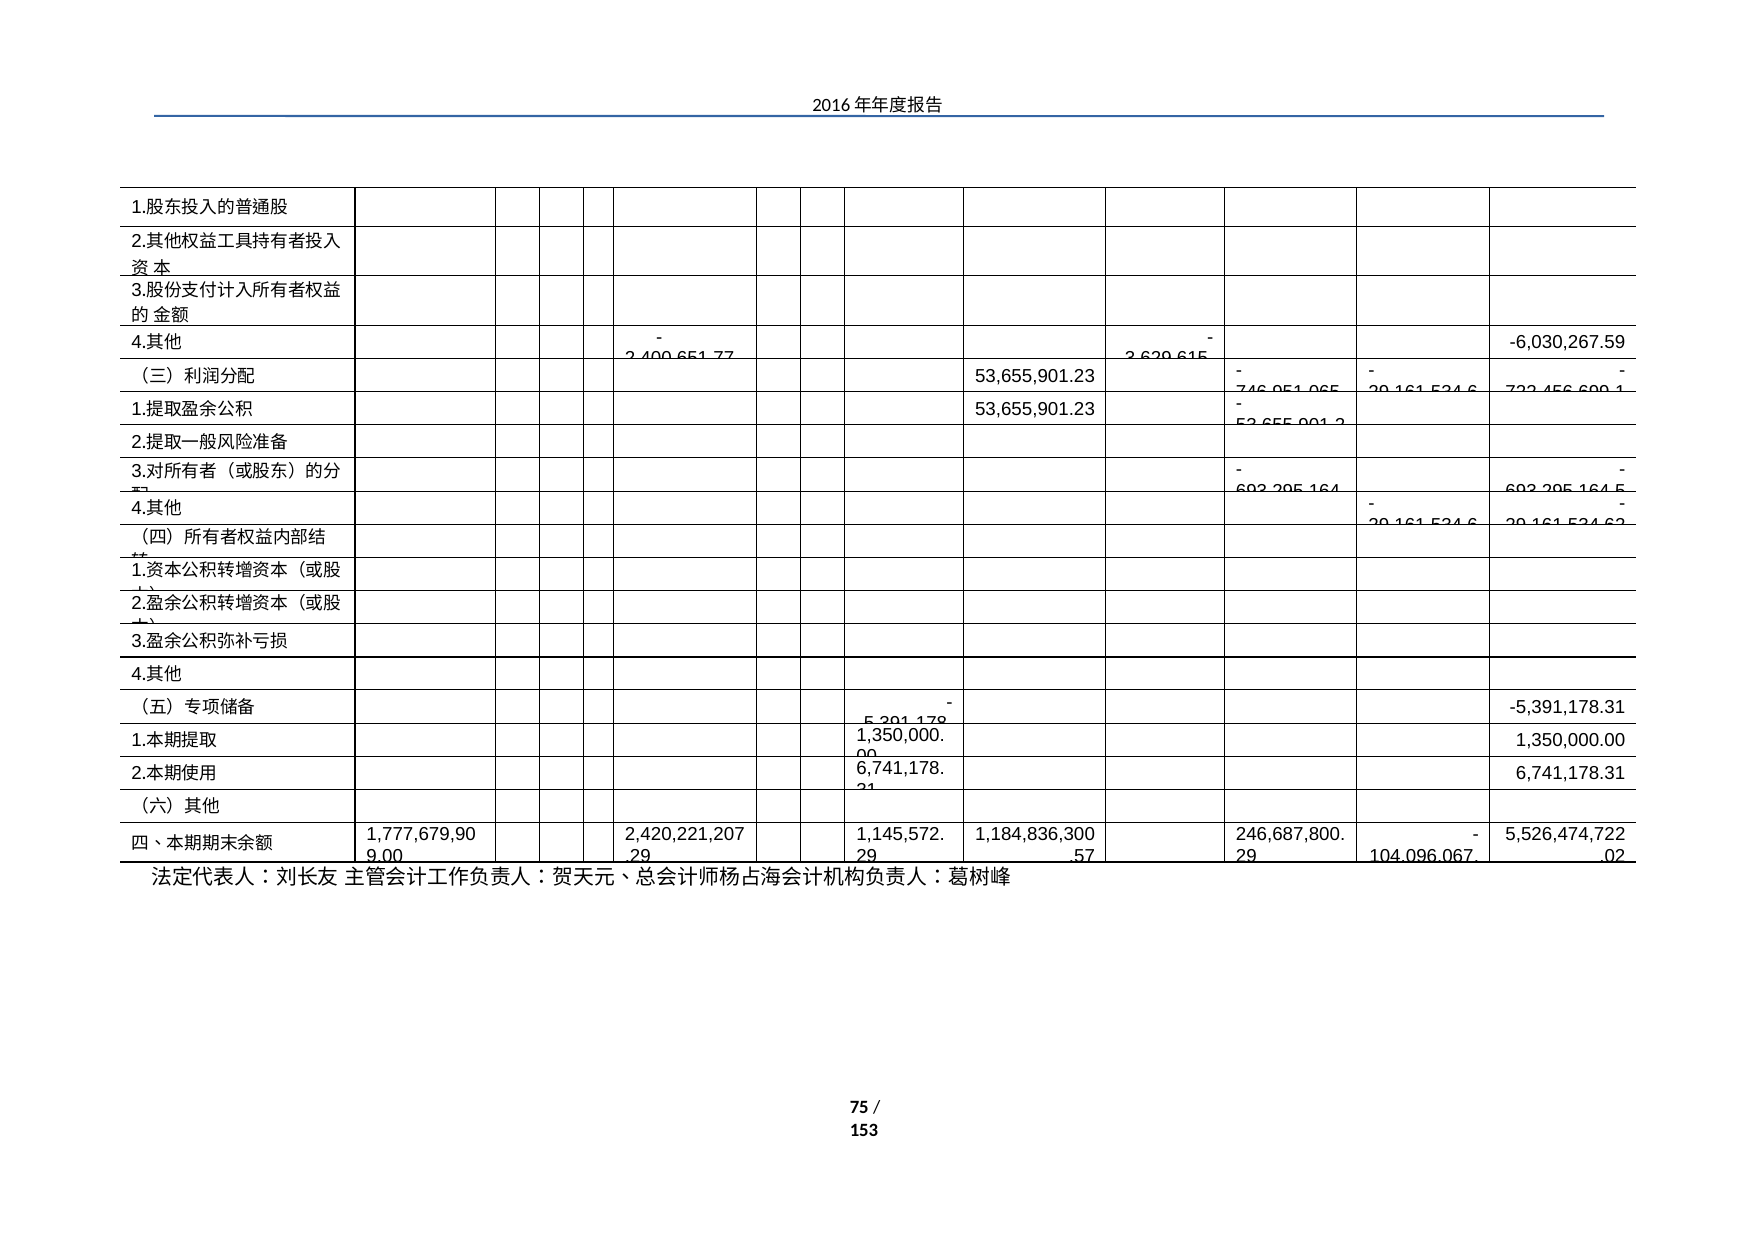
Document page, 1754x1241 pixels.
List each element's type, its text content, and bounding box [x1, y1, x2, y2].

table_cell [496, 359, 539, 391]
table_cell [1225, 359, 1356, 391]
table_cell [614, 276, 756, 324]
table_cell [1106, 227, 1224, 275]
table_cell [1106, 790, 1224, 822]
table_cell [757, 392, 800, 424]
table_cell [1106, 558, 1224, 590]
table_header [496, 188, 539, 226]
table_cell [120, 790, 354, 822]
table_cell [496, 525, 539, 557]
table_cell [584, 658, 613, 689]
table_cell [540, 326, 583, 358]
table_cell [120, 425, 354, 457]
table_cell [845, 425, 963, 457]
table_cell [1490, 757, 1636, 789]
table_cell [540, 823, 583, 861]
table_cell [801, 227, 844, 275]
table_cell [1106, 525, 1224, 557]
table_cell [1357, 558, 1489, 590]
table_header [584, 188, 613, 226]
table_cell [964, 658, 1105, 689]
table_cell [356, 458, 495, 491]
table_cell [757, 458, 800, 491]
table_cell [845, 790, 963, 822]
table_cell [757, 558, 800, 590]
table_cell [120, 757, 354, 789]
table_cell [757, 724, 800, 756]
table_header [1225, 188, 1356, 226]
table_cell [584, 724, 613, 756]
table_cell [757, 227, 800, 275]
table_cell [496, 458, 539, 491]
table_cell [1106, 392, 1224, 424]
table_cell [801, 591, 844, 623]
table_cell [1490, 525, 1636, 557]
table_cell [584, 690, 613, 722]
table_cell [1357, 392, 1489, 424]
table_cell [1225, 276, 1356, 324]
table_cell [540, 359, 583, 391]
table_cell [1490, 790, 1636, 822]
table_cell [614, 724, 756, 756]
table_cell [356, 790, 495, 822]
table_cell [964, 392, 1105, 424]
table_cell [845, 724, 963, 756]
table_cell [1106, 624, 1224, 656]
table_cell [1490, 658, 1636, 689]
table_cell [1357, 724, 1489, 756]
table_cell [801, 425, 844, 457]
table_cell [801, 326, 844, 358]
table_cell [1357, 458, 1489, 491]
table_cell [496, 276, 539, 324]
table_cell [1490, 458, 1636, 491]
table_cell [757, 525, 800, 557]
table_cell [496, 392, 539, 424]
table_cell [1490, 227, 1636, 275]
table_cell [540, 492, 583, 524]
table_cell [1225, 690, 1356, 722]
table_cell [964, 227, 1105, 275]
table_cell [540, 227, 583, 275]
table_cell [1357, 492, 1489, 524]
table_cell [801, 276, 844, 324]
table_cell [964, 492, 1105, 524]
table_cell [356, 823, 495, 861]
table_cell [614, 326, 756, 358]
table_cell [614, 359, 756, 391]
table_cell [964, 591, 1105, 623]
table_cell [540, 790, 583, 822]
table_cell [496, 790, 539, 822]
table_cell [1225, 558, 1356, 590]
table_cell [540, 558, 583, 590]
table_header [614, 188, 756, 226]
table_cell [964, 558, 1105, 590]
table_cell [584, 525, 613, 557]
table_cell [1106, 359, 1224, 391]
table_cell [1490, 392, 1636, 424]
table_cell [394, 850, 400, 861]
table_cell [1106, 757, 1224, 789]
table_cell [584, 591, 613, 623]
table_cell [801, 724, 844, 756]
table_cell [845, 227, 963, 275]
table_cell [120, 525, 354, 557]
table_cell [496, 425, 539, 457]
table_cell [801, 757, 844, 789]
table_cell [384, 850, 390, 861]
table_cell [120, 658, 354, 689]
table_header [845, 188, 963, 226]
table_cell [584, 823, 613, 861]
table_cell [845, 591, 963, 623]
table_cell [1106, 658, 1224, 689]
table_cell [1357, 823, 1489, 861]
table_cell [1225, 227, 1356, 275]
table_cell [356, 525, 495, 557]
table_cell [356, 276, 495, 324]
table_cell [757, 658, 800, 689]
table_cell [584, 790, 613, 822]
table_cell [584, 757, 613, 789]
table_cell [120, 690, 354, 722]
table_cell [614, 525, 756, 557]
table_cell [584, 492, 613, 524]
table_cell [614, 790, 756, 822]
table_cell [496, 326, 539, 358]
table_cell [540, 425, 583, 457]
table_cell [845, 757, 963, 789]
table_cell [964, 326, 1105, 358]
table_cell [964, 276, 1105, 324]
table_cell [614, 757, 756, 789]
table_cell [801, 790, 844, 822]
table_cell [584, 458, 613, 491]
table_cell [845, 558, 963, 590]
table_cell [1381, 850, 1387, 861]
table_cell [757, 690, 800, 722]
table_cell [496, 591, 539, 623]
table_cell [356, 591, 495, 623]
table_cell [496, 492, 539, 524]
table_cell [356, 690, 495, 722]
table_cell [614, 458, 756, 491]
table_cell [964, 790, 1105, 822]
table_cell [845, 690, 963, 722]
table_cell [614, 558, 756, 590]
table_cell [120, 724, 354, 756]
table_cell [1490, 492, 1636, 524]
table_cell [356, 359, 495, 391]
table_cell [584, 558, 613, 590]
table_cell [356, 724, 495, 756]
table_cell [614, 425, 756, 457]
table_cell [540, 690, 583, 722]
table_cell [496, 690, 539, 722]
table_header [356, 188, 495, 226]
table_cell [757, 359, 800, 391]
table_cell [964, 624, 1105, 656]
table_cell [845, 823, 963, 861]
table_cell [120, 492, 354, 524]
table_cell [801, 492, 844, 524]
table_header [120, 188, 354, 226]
text 法定代表人：刘长友 主管会计工作负责人：贺天元、总会计师杨占海会计机构负责人：葛树峰 [151, 863, 1636, 891]
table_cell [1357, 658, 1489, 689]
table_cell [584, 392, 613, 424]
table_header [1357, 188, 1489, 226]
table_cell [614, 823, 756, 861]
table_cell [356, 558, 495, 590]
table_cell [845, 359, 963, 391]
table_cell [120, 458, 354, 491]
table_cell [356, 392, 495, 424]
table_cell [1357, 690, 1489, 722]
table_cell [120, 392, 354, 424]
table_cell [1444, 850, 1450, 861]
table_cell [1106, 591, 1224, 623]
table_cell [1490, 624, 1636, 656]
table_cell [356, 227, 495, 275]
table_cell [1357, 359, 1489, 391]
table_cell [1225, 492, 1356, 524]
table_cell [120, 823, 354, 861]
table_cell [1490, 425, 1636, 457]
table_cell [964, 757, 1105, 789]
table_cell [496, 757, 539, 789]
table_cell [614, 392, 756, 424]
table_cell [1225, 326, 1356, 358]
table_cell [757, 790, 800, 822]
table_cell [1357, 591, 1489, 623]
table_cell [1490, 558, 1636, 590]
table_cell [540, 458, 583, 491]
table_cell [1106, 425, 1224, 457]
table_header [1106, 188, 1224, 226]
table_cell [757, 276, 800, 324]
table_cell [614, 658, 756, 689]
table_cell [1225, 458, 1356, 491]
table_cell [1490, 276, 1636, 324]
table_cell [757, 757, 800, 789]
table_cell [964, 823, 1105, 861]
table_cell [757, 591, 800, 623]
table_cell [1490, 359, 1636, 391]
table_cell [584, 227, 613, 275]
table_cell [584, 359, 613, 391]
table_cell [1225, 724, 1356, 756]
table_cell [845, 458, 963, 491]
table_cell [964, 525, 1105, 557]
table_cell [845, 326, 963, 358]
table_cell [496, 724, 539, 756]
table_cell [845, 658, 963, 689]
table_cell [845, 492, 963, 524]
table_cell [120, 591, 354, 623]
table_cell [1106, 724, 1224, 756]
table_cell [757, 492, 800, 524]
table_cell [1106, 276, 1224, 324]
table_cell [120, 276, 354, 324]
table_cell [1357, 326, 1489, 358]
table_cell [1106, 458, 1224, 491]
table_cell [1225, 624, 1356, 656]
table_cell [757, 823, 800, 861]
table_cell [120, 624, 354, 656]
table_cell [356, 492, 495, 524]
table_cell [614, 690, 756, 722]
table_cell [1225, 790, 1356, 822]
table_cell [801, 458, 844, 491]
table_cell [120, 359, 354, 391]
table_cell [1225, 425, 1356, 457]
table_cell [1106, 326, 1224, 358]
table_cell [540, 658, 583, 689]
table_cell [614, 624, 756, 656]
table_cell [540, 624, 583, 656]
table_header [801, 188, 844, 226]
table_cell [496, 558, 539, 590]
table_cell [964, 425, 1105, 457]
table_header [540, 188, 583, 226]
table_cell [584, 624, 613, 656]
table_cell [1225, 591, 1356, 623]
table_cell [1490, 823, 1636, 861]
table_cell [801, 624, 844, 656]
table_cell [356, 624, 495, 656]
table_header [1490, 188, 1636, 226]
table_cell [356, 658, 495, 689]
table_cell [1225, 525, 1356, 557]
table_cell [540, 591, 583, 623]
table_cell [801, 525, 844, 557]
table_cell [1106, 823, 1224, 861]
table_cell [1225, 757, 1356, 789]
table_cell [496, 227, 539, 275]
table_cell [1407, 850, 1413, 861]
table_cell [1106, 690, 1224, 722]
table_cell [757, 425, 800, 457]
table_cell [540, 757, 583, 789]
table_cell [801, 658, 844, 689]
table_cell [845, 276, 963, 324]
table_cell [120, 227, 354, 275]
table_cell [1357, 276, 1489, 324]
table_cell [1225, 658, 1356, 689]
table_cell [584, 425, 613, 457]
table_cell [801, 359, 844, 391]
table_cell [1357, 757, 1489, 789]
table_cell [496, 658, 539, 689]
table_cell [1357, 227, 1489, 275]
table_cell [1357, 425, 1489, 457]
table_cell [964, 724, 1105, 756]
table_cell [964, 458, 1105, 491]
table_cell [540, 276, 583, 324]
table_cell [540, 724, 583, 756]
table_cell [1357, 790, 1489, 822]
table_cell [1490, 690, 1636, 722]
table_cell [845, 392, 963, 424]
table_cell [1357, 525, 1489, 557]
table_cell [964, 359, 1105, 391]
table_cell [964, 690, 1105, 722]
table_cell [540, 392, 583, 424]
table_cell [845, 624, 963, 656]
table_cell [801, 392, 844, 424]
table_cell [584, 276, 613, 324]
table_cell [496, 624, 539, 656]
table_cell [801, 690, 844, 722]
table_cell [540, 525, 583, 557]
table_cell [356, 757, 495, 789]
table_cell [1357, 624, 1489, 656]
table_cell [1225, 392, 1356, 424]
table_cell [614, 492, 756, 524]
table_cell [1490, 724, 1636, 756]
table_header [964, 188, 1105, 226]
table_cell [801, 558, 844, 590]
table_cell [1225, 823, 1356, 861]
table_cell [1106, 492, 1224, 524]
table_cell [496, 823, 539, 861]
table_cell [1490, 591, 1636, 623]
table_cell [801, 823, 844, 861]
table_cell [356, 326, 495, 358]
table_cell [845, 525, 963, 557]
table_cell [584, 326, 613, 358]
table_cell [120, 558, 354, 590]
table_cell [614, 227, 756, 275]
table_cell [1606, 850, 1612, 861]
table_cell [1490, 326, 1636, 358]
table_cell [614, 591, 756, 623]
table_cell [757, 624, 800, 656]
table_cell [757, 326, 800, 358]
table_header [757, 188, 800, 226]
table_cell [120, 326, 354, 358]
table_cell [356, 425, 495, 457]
